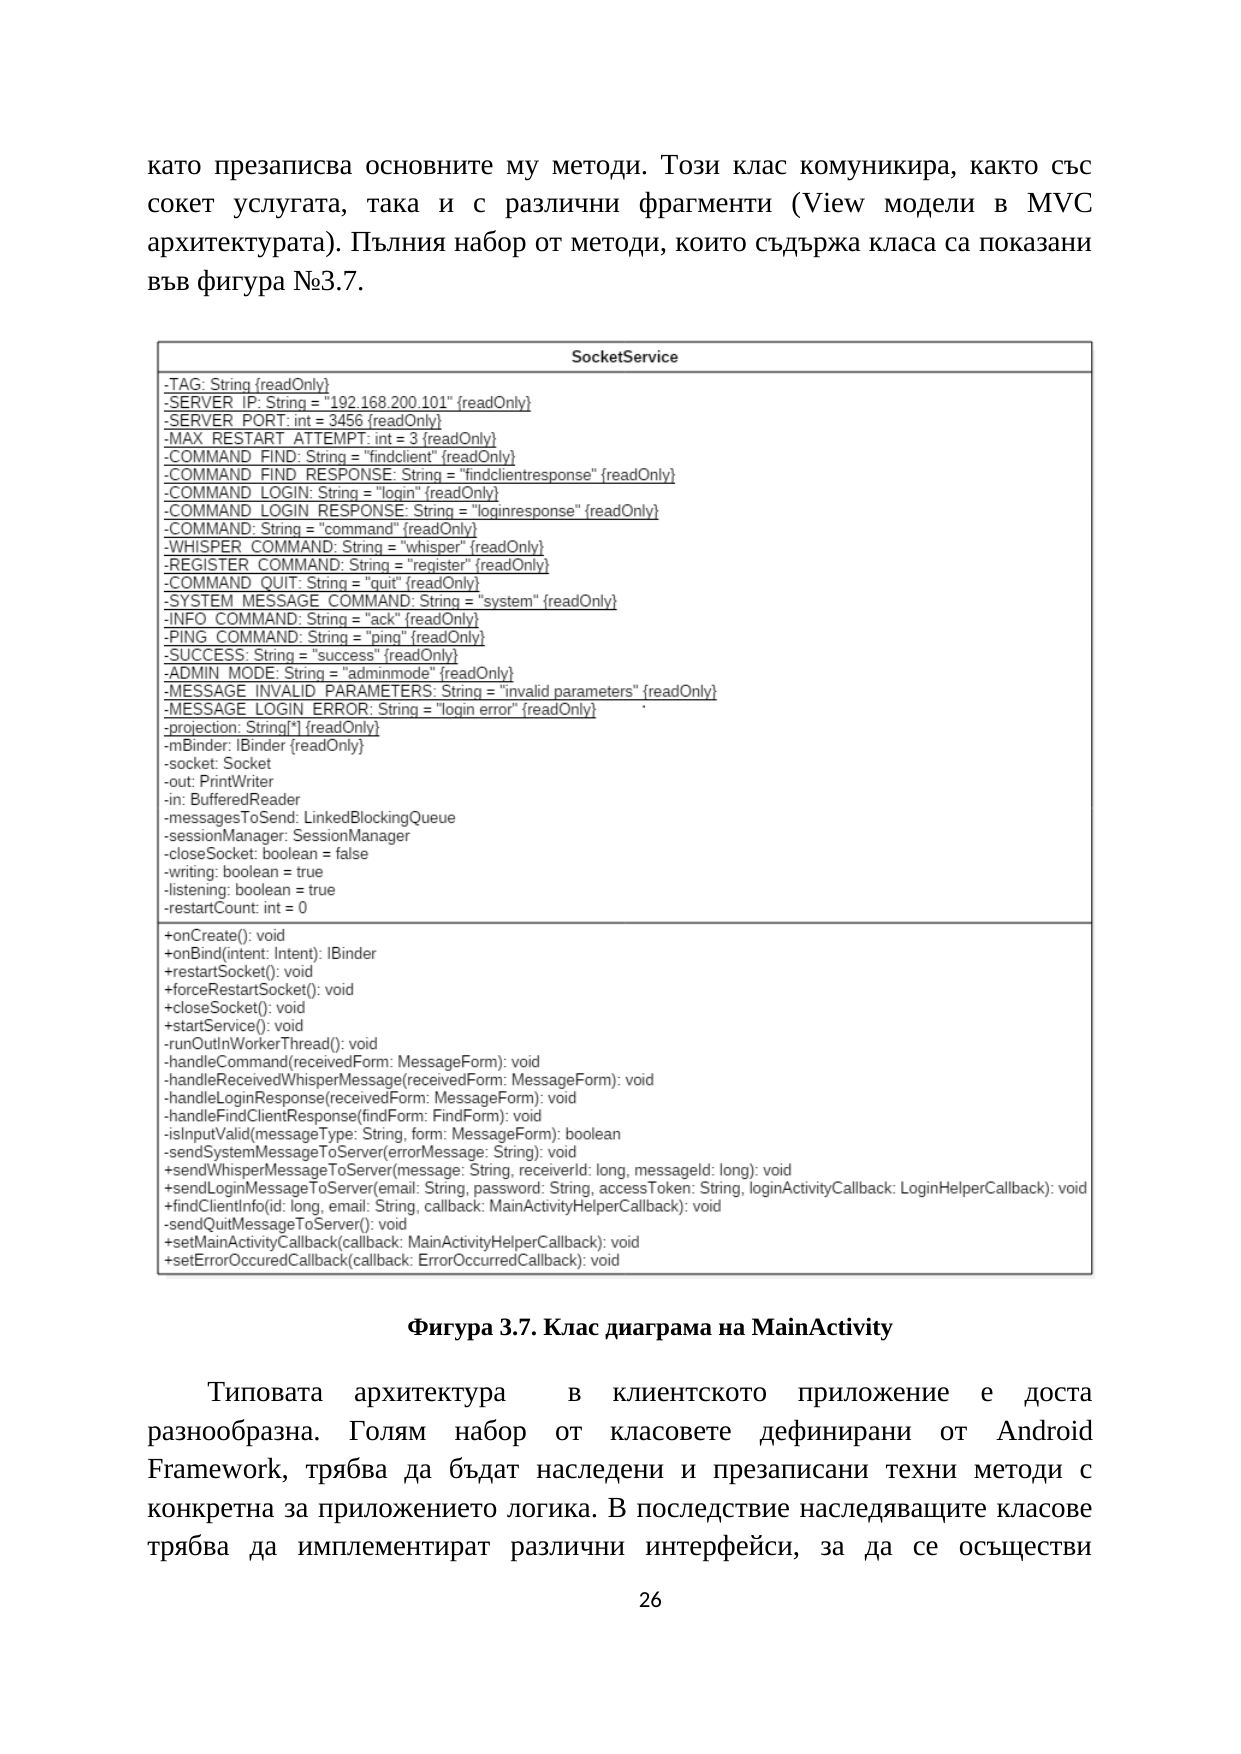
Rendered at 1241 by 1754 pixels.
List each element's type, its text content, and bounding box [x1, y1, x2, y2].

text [147, 1374, 1093, 1562]
picture [147, 330, 1096, 1279]
text Фигура 3.7. Клас диаграма на MainActivity [147, 1312, 1093, 1341]
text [147, 147, 1093, 296]
